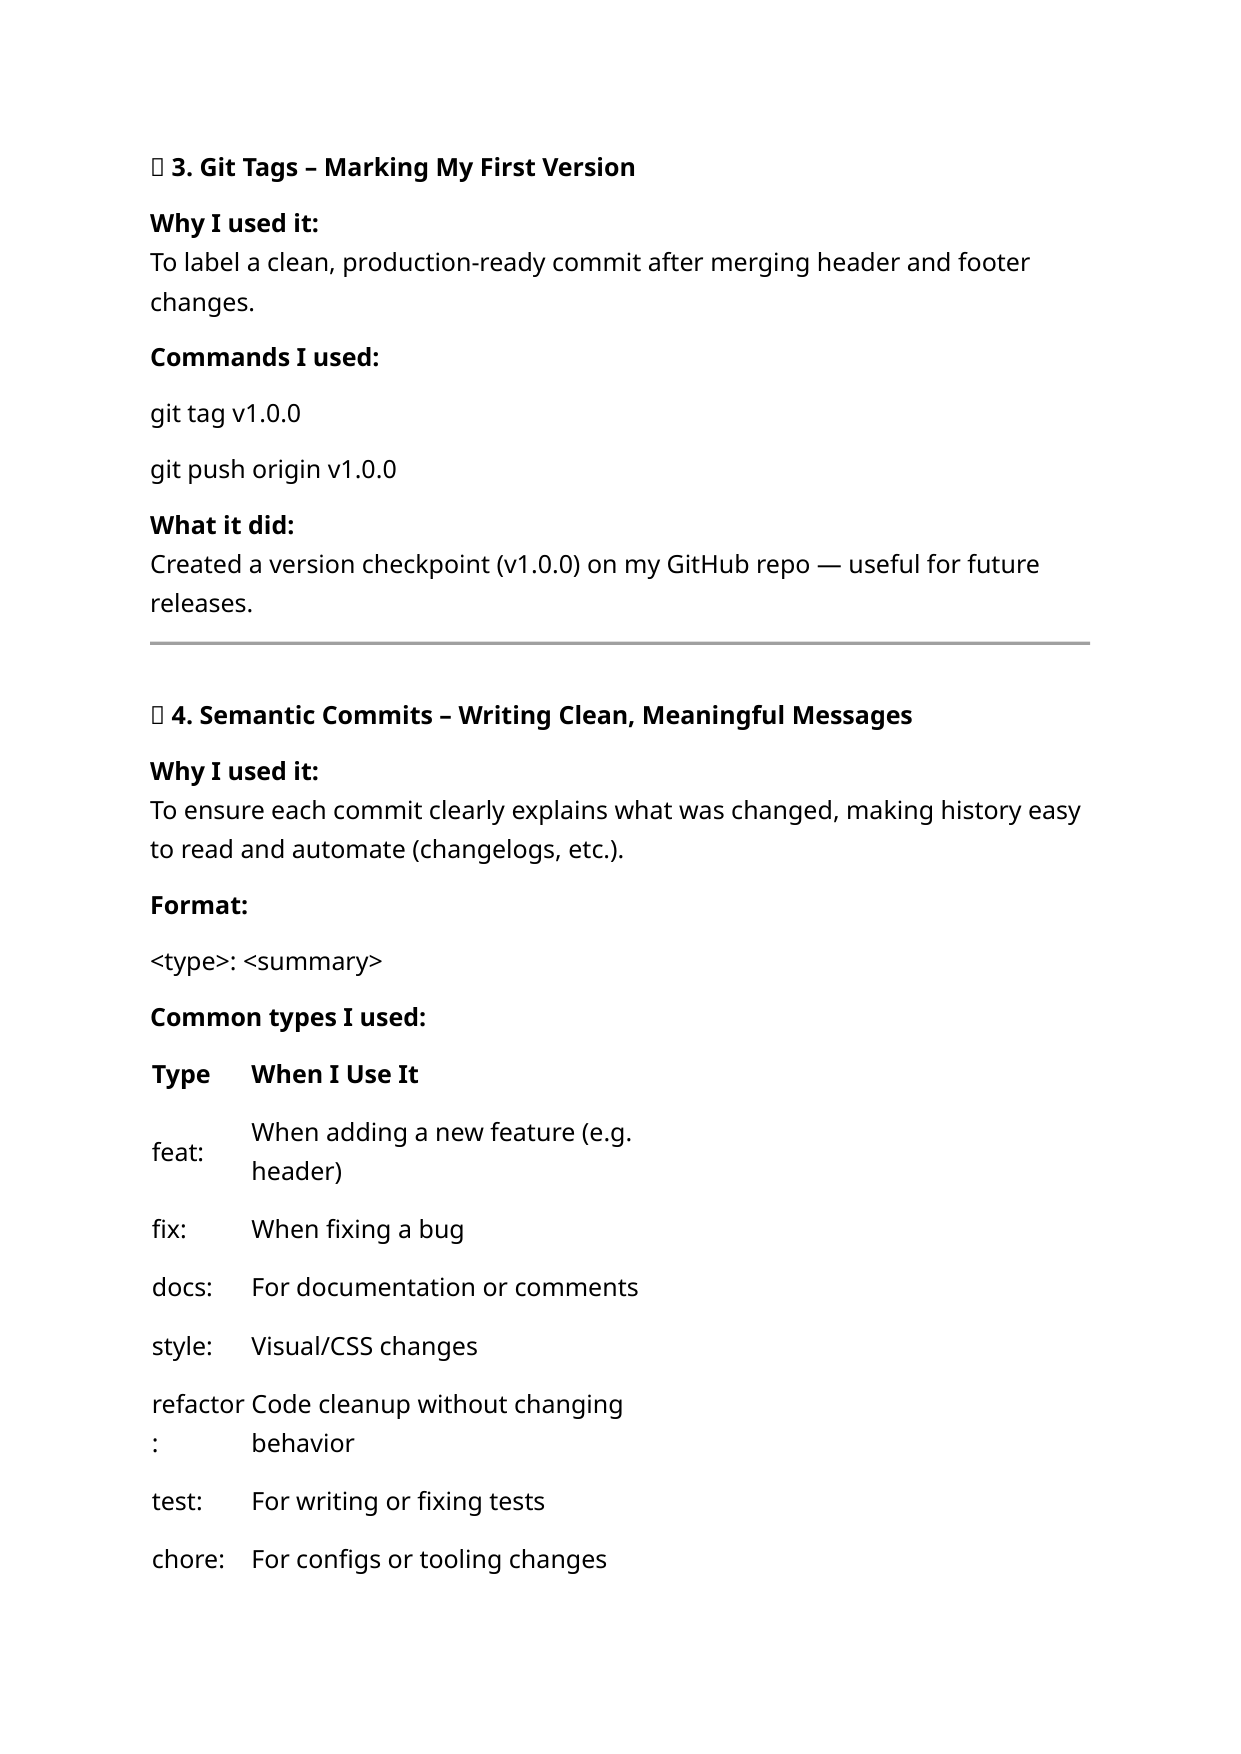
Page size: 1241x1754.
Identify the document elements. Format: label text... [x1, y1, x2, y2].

text git push origin v1.0.0 [150, 452, 1090, 486]
text Why I used it: To label a clean, production-ready commit after merging header and footer changes. [150, 206, 1090, 318]
text <type>: <summary> [150, 943, 1090, 977]
table_cell Visual/CSS changes [250, 1327, 697, 1385]
table_cell When fixing a bug [250, 1210, 697, 1268]
text Common types I used: [150, 999, 1090, 1033]
table_cell chore: [150, 1540, 250, 1598]
table_cell feat: [150, 1113, 250, 1210]
text ✅ 4. Semantic Commits – Writing Clean, Meaningful Messages [150, 697, 1090, 732]
table_cell Code cleanup without changing behavior [250, 1385, 697, 1482]
text Commands I used: [150, 340, 1090, 374]
table_header Type [150, 1055, 250, 1113]
text git tag v1.0.0 [150, 396, 1090, 430]
table_cell fix: [150, 1210, 250, 1268]
text Format: [150, 887, 1090, 922]
table_cell For writing or fixing tests [250, 1482, 697, 1540]
table_cell style: [150, 1327, 250, 1385]
table_header When I Use It [250, 1055, 697, 1113]
text Why I used it: To ensure each commit clearly explains what was changed, making history easy to read and automate (changelogs, etc.). [150, 753, 1090, 866]
table_cell For configs or tooling changes [250, 1540, 697, 1598]
text What it did: Created a version checkpoint (v1.0.0) on my GitHub repo — useful for future releases. [150, 507, 1090, 620]
text ✅ 3. Git Tags – Marking My First Version [150, 150, 1090, 184]
table_cell test: [150, 1482, 250, 1540]
table_cell When adding a new feature (e.g. header) [250, 1113, 697, 1210]
table_cell For documentation or comments [250, 1269, 697, 1327]
table_cell refactor: [150, 1385, 250, 1482]
table_cell docs: [150, 1269, 250, 1327]
